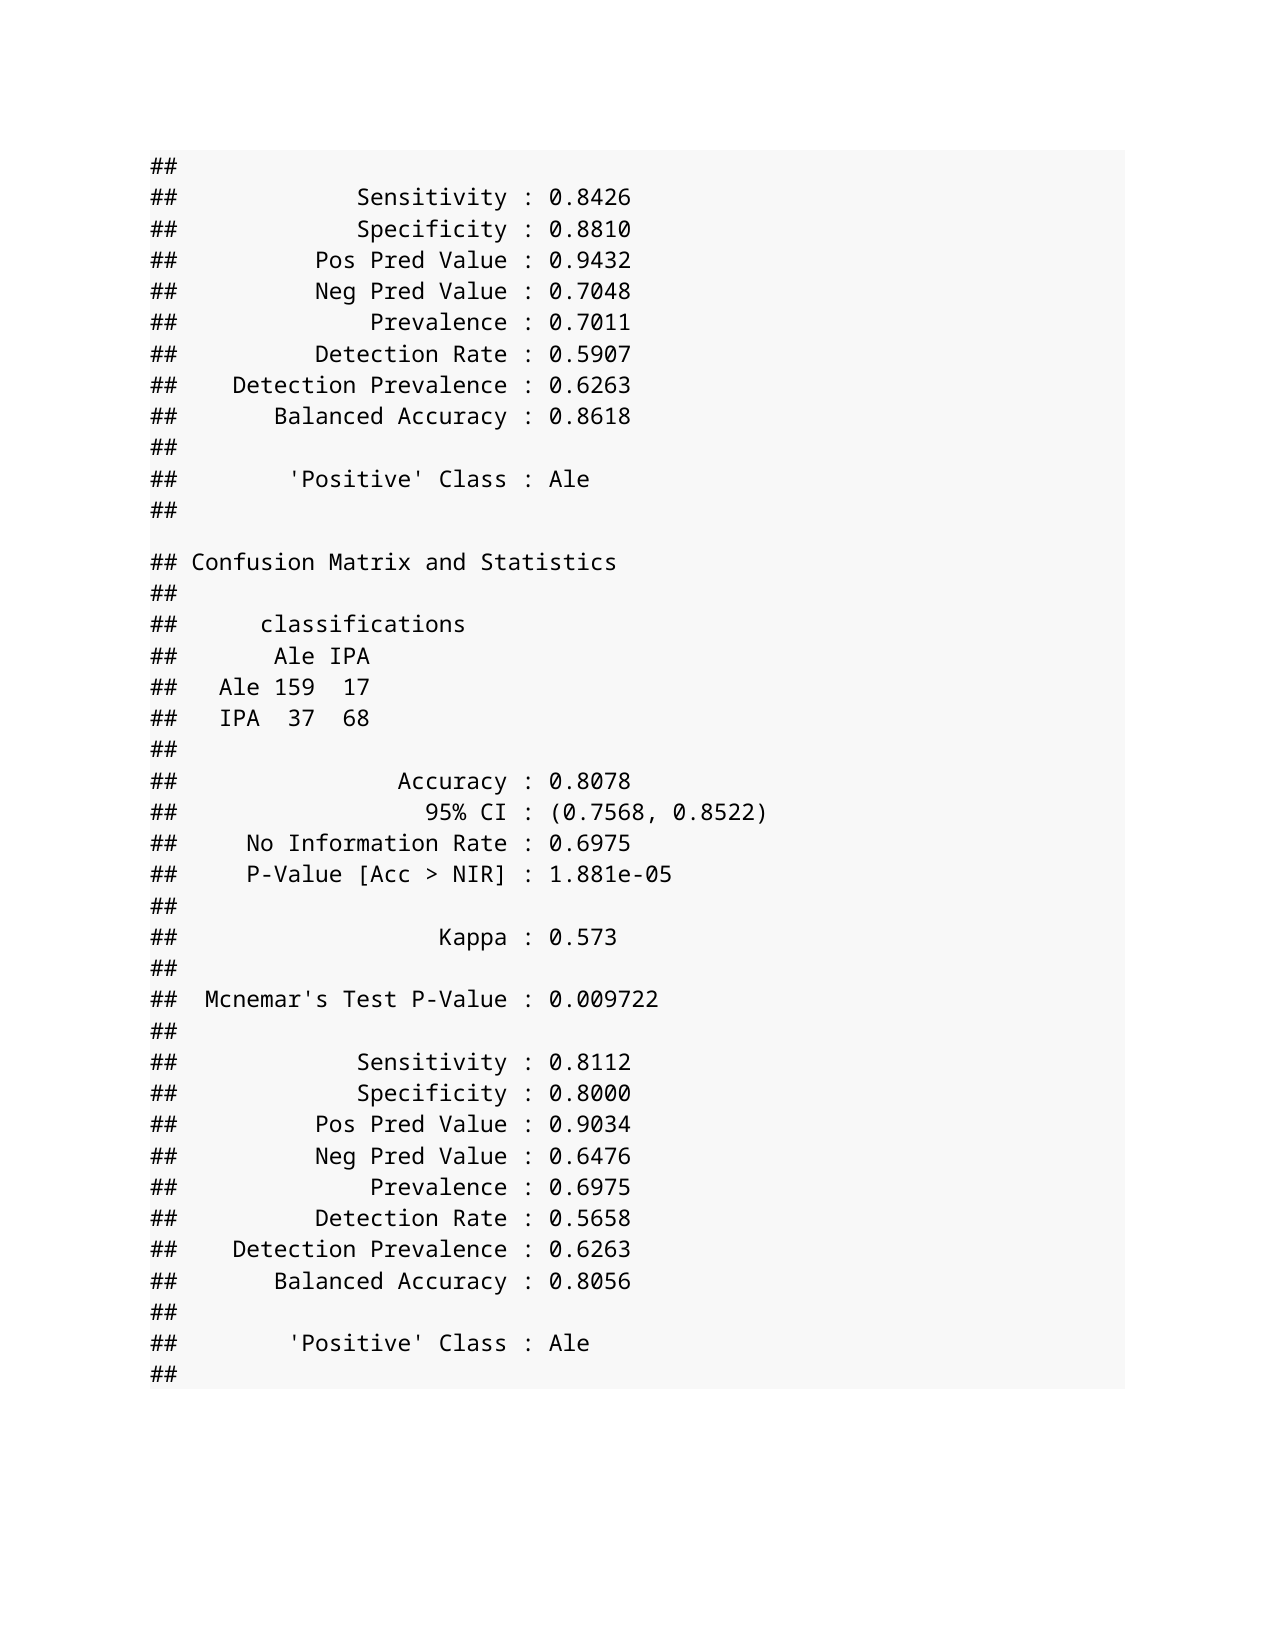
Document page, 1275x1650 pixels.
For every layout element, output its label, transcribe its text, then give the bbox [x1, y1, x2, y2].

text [150, 150, 1125, 525]
text ## Confusion Matrix and Statistics ## ## classifications ## Ale IPA ## Ale 159 17 ## IPA 37 68 ## ## Accuracy : 0.8078 ## 95% CI : (0.7568, 0.8522) ## No Information Rate : 0.6975 ## P-Value [Acc > NIR] : 1.881e-05 ## ## Kappa : 0.573 ## ## Mcnemar's Test P-Value : 0.009722 ## ## Sensitivity : 0.8112 ## Specificity : 0.8000 ## Pos Pred Value : 0.9034 ## Neg Pred Value : 0.6476 ## Prevalence : 0.6975 ## Detection Rate : 0.5658 ## Detection Prevalence : 0.6263 ## Balanced Accuracy : 0.8056 ## ## 'Positive' Class : Ale ## [150, 546, 1125, 1389]
